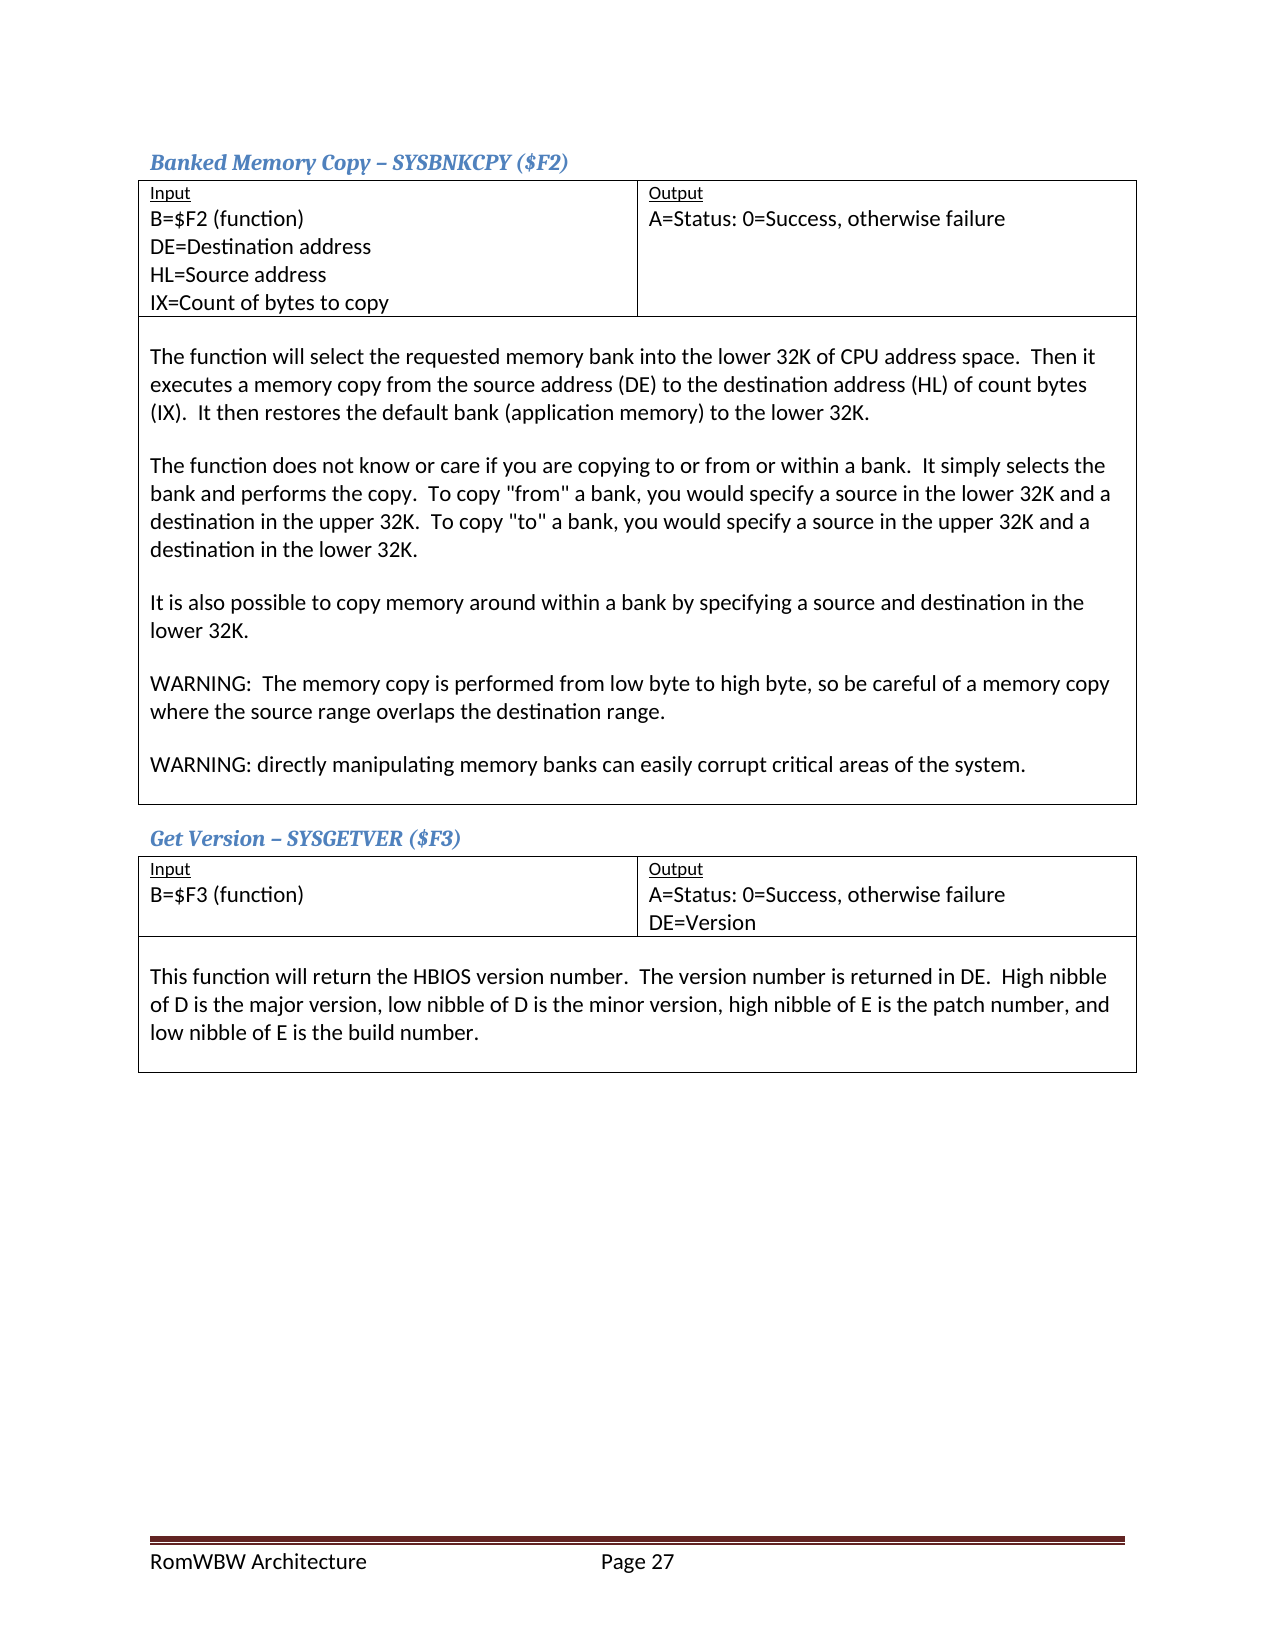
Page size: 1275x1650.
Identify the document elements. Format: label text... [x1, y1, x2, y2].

table_header Output A=Status: 0=Success, otherwise failure DE=Version [638, 857, 1136, 936]
subtitle Banked Memory Copy – SYSBNKCPY ($F2) [150, 150, 1125, 176]
table_header Output A=Status: 0=Success, otherwise failure [638, 181, 1136, 316]
subtitle Get Version – SYSGETVER ($F3) [150, 826, 1125, 852]
table_cell The function will select the requested memory bank into the lower 32K of CPU address space. Then it executes a memory copy from the source address (DE) to the destination address (HL) of count bytes (IX). It then restores the default bank (application memory) to the lower 32K. The function does not know or care if you are copying to or from or within a bank. It simply selects the bank and performs the copy. To copy "from" a bank, you would specify a source in the lower 32K and a destination in the upper 32K. To copy "to" a bank, you would specify a source in the upper 32K and a destination in the lower 32K. It is also possible to copy memory around within a bank by specifying a source and destination in the lower 32K. WARNING: The memory copy is performed from low byte to high byte, so be careful of a memory copy where the source range overlaps the destination range. WARNING: directly manipulating memory banks can easily corrupt critical areas of the system. [139, 317, 1136, 804]
table_header Input B=$F2 (function) DE=Destination address HL=Source address IX=Count of bytes to copy [139, 181, 637, 316]
table_cell This function will return the HBIOS version number. The version number is returned in DE. High nibble of D is the major version, low nibble of D is the minor version, high nibble of E is the patch number, and low nibble of E is the build number. [139, 937, 1136, 1072]
table_header Input B=$F3 (function) [139, 857, 637, 936]
